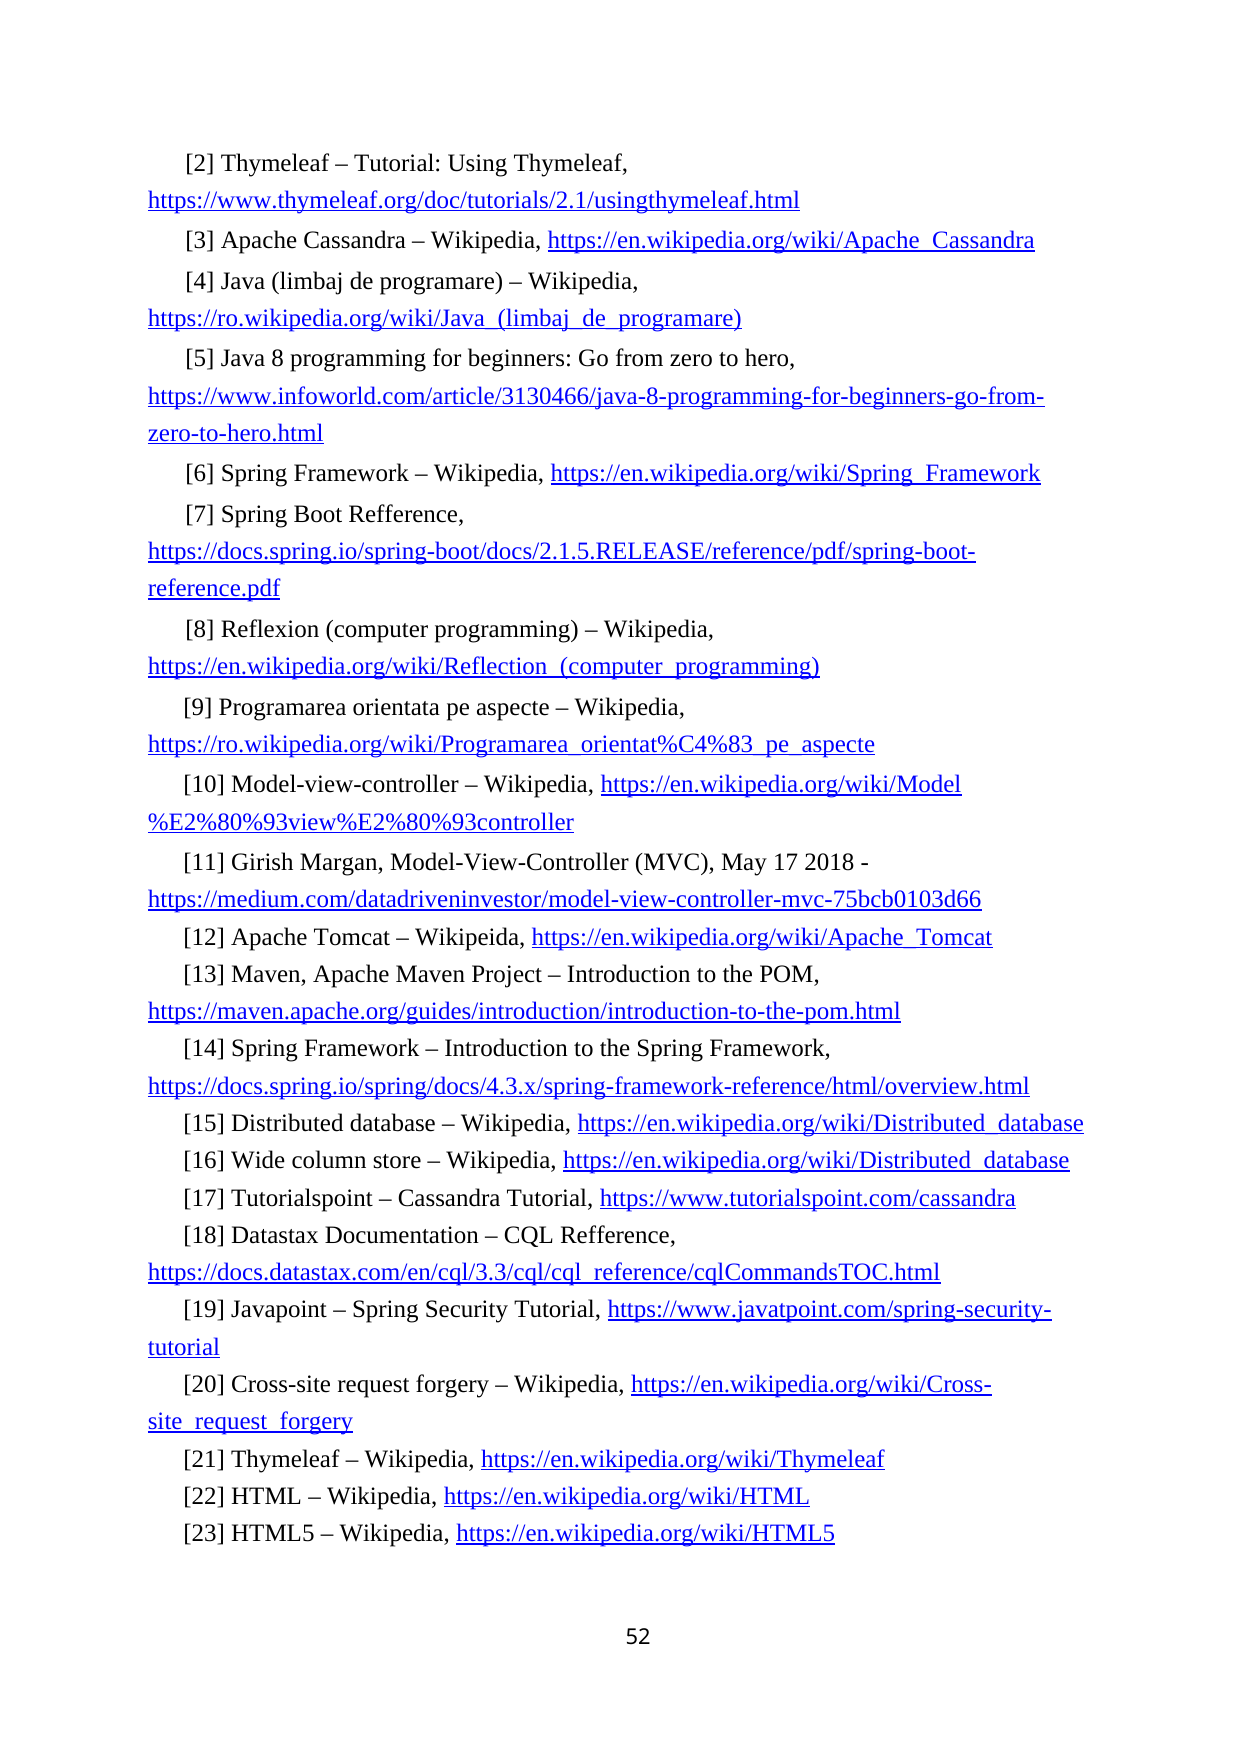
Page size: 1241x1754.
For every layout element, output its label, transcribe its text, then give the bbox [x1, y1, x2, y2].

text [21] Thymeleaf – Wikipedia, https://en.wikipedia.org/wiki/Thymeleaf [148, 1444, 1093, 1472]
text [8] Reflexion (computer programming) – Wikipedia, https://en.wikipedia.org/wiki/Reflection_(computer_programming) [148, 614, 1093, 680]
text [10] Model-view-controller – Wikipedia, https://en.wikipedia.org/wiki/Model%E2%80%93view%E2%80%93controller [148, 769, 1093, 835]
text [2] Thymeleaf – Tutorial: Using Thymeleaf, https://www.thymeleaf.org/doc/tutorials/2.1/usingthymeleaf.html [148, 148, 1093, 214]
text [14] Spring Framework – Introduction to the Spring Framework, https://docs.spring.io/spring/docs/4.3.x/spring-framework-reference/html/overview.html [148, 1033, 1093, 1099]
text [5] Java 8 programming for beginners: Go from zero to hero, https://www.infoworld.com/article/3130466/java-8-programming-for-beginners-go-from-zero-to-hero.html [148, 343, 1093, 447]
text [19] Javapoint – Spring Security Tutorial, https://www.javatpoint.com/spring-security-tutorial [148, 1294, 1093, 1361]
text [4] Java (limbaj de programare) – Wikipedia, https://ro.wikipedia.org/wiki/Java_(limbaj_de_programare) [148, 266, 1093, 332]
text [16] Wide column store – Wikipedia, https://en.wikipedia.org/wiki/Distributed_database [148, 1145, 1093, 1174]
text [12] Apache Tomcat – Wikipeida, https://en.wikipedia.org/wiki/Apache_Tomcat [148, 922, 1093, 950]
text [6] Spring Framework – Wikipedia, https://en.wikipedia.org/wiki/Spring_Framework [148, 458, 1093, 487]
text [3] Apache Cassandra – Wikipedia, https://en.wikipedia.org/wiki/Apache_Cassandra [148, 225, 1093, 254]
text [9] Programarea orientata pe aspecte – Wikipedia, https://ro.wikipedia.org/wiki/Programarea_orientat%C4%83_pe_aspecte [148, 692, 1093, 758]
text [18] Datastax Documentation – CQL Refference, https://docs.datastax.com/en/cql/3.3/cql/cql_reference/cqlCommandsTOC.html [148, 1220, 1093, 1286]
text [7] Spring Boot Refference, https://docs.spring.io/spring-boot/docs/2.1.5.RELEASE/reference/pdf/spring-boot-reference.pdf [148, 499, 1093, 602]
text [22] HTML – Wikipedia, https://en.wikipedia.org/wiki/HTML [148, 1481, 1093, 1510]
text [17] Tutorialspoint – Cassandra Tutorial, https://www.tutorialspoint.com/cassandra [148, 1183, 1093, 1211]
text [13] Maven, Apache Maven Project – Introduction to the POM, https://maven.apache.org/guides/introduction/introduction-to-the-pom.html [148, 959, 1093, 1025]
text [15] Distributed database – Wikipedia, https://en.wikipedia.org/wiki/Distributed_database [148, 1108, 1093, 1137]
text [23] HTML5 – Wikipedia, https://en.wikipedia.org/wiki/HTML5 [148, 1518, 1093, 1547]
text [11] Girish Margan, Model-View-Controller (MVC), May 17 2018 - https://medium.com/datadriveninvestor/model-view-controller-mvc-75bcb0103d66 [148, 847, 1093, 913]
text [20] Cross-site request forgery – Wikipedia, https://en.wikipedia.org/wiki/Cross-site_request_forgery [148, 1369, 1093, 1435]
